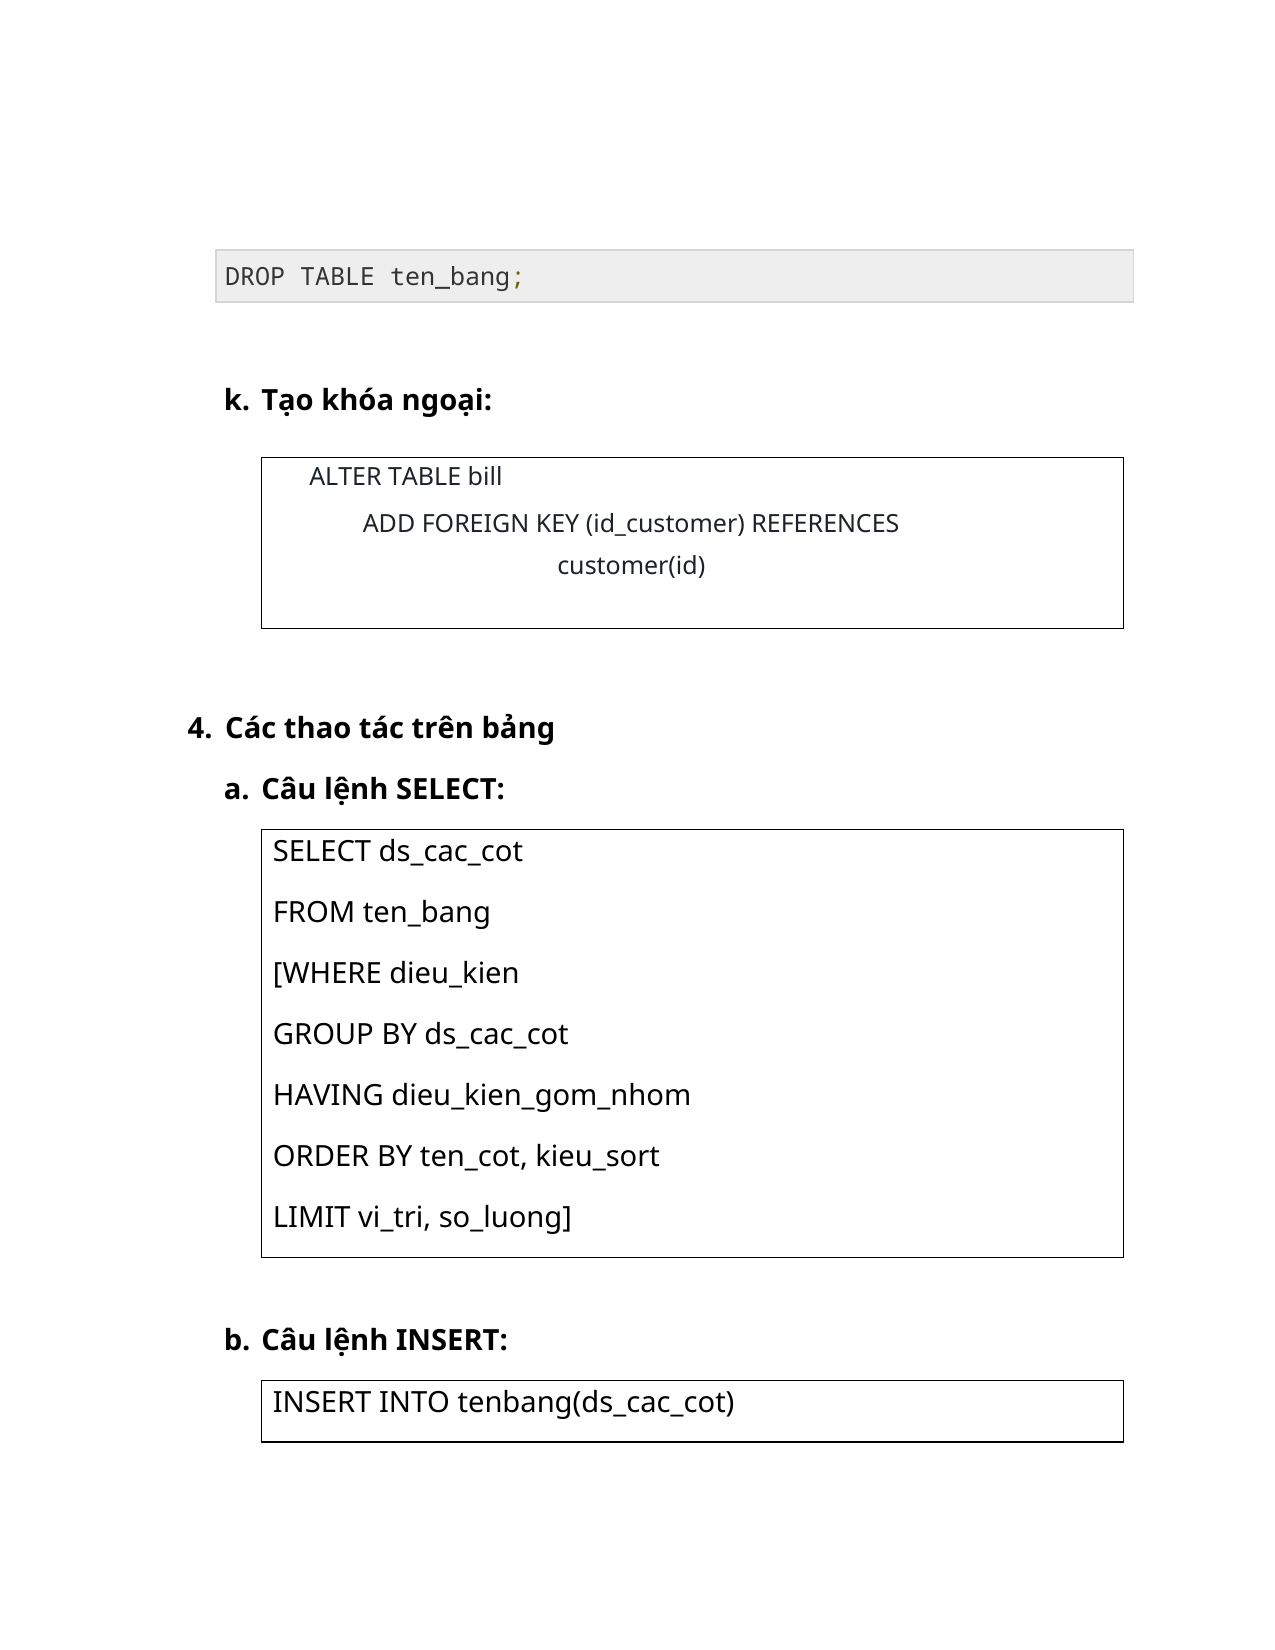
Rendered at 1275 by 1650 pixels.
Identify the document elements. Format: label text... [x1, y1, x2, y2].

table_header SELECT ds_cac_cot FROM ten_bang [WHERE dieu_kien GROUP BY ds_cac_cot HAVING dieu_kien_gom_nhom ORDER BY ten_cot, kieu_sort LIMIT vi_tri, so_luong] [262, 830, 1123, 1257]
list Câu lệnh SELECT: [223, 768, 1124, 808]
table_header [262, 1381, 1123, 1441]
list Các thao tác trên bảng [187, 707, 1124, 747]
text DROP TABLE ten_bang; [217, 251, 1133, 301]
list Câu lệnh INSERT: [223, 1319, 1124, 1358]
list Tạo khóa ngoại: [223, 379, 1124, 419]
table_header ALTER TABLE bill ADD FOREIGN KEY (id_customer) REFERENCES customer(id) [262, 458, 1123, 628]
